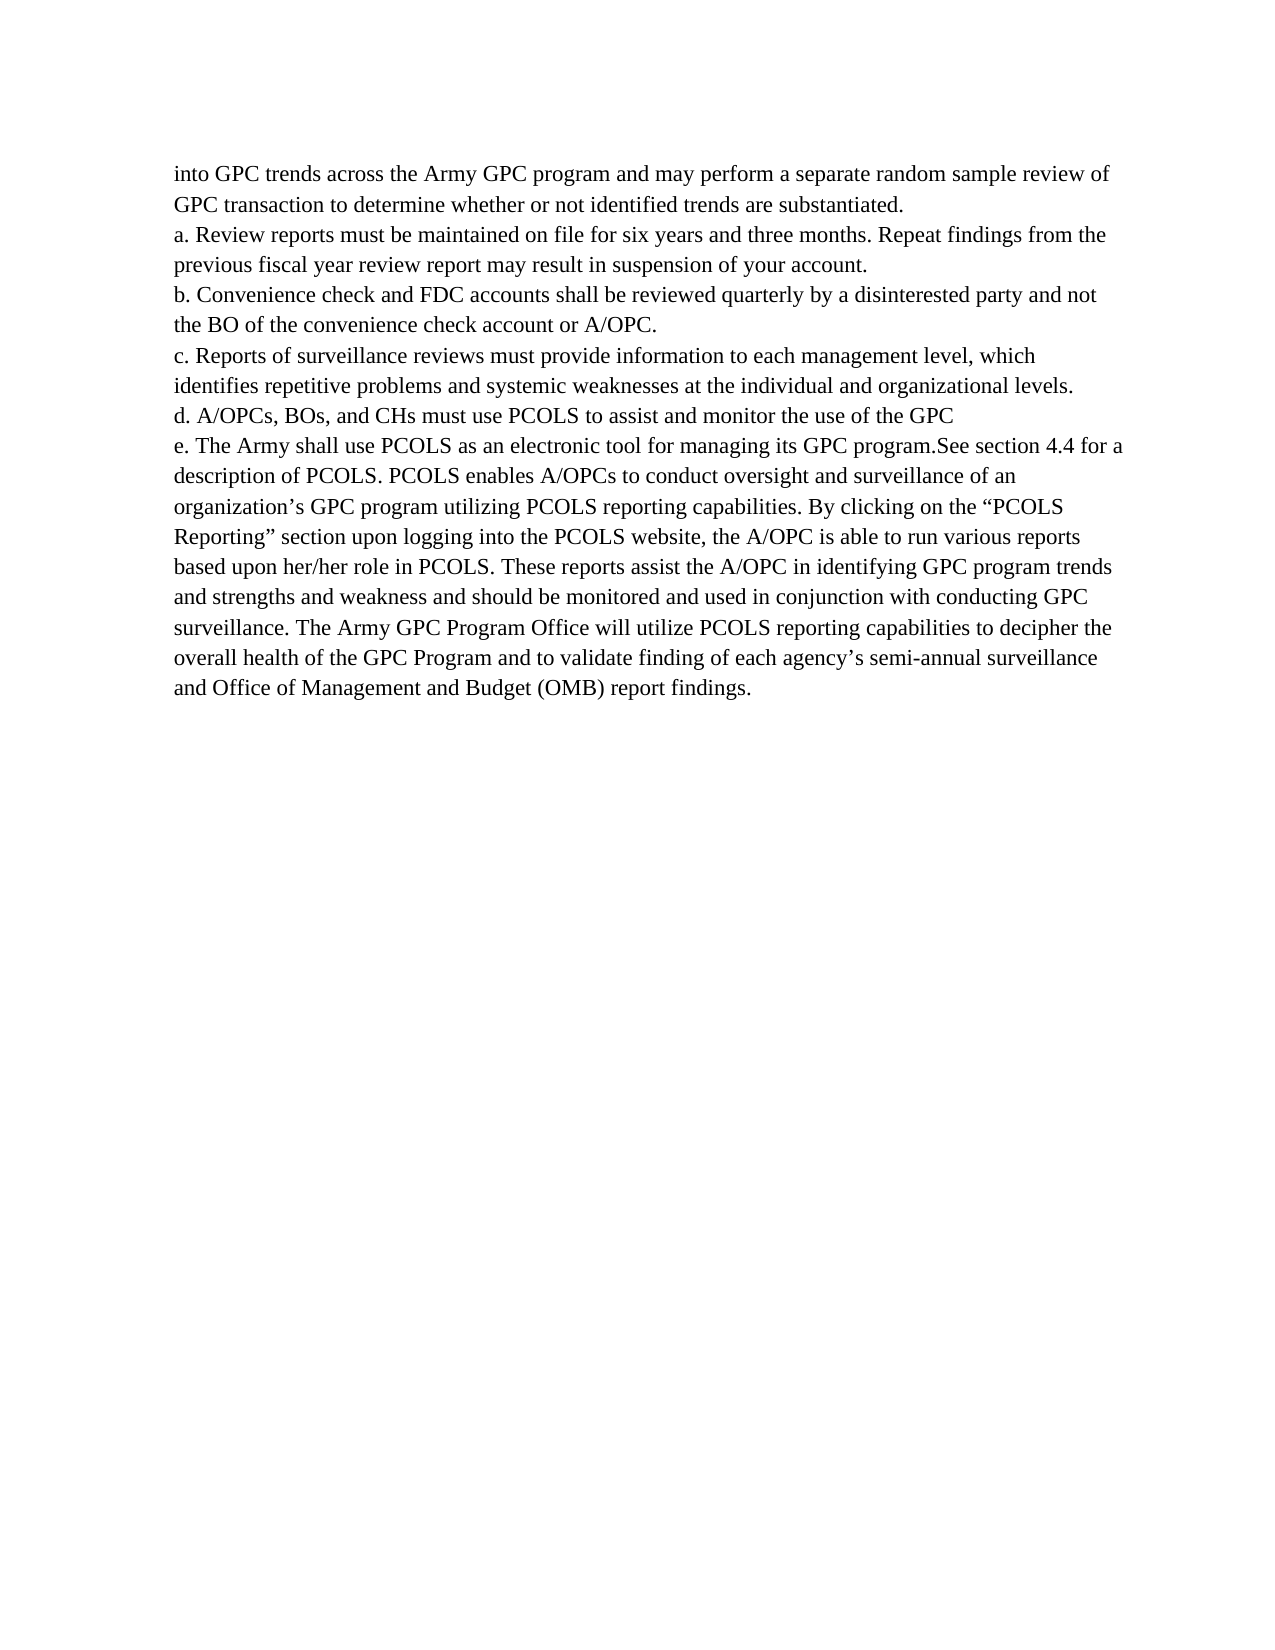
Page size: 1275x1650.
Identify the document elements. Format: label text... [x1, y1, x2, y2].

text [163, 150, 1135, 210]
text d. A/OPCs, BOs, and CHs must use PCOLS to assist and monitor the use of the GPC [163, 392, 1135, 422]
text b. Convenience check and FDC accounts shall be reviewed quarterly by a disinterested party and not the BO of the convenience check account or A/OPC. [163, 271, 1135, 331]
text c. Reports of surveillance reviews must provide information to each management level, which identifies repetitive problems and systemic weaknesses at the individual and organizational levels. [163, 331, 1135, 392]
text e. The Army shall use PCOLS as an electronic tool for managing its GPC program.See section 4.4 for a description of PCOLS. PCOLS enables A/OPCs to conduct oversight and surveillance of an organization’s GPC program utilizing PCOLS reporting capabilities. By clicking on the “PCOLS Reporting” section upon logging into the PCOLS website, the A/OPC is able to run various reports based upon her/her role in PCOLS. These reports assist the A/OPC in identifying GPC program trends and strengths and weakness and should be monitored and used in conjunction with conducting GPC surveillance. The Army GPC Program Office will utilize PCOLS reporting capabilities to decipher the overall health of the GPC Program and to validate finding of each agency’s semi-annual surveillance and Office of Management and Budget (OMB) report findings. [163, 422, 1135, 711]
text a. Review reports must be maintained on file for six years and three months. Repeat findings from the previous fiscal year review report may result in suspension of your account. [163, 210, 1135, 271]
